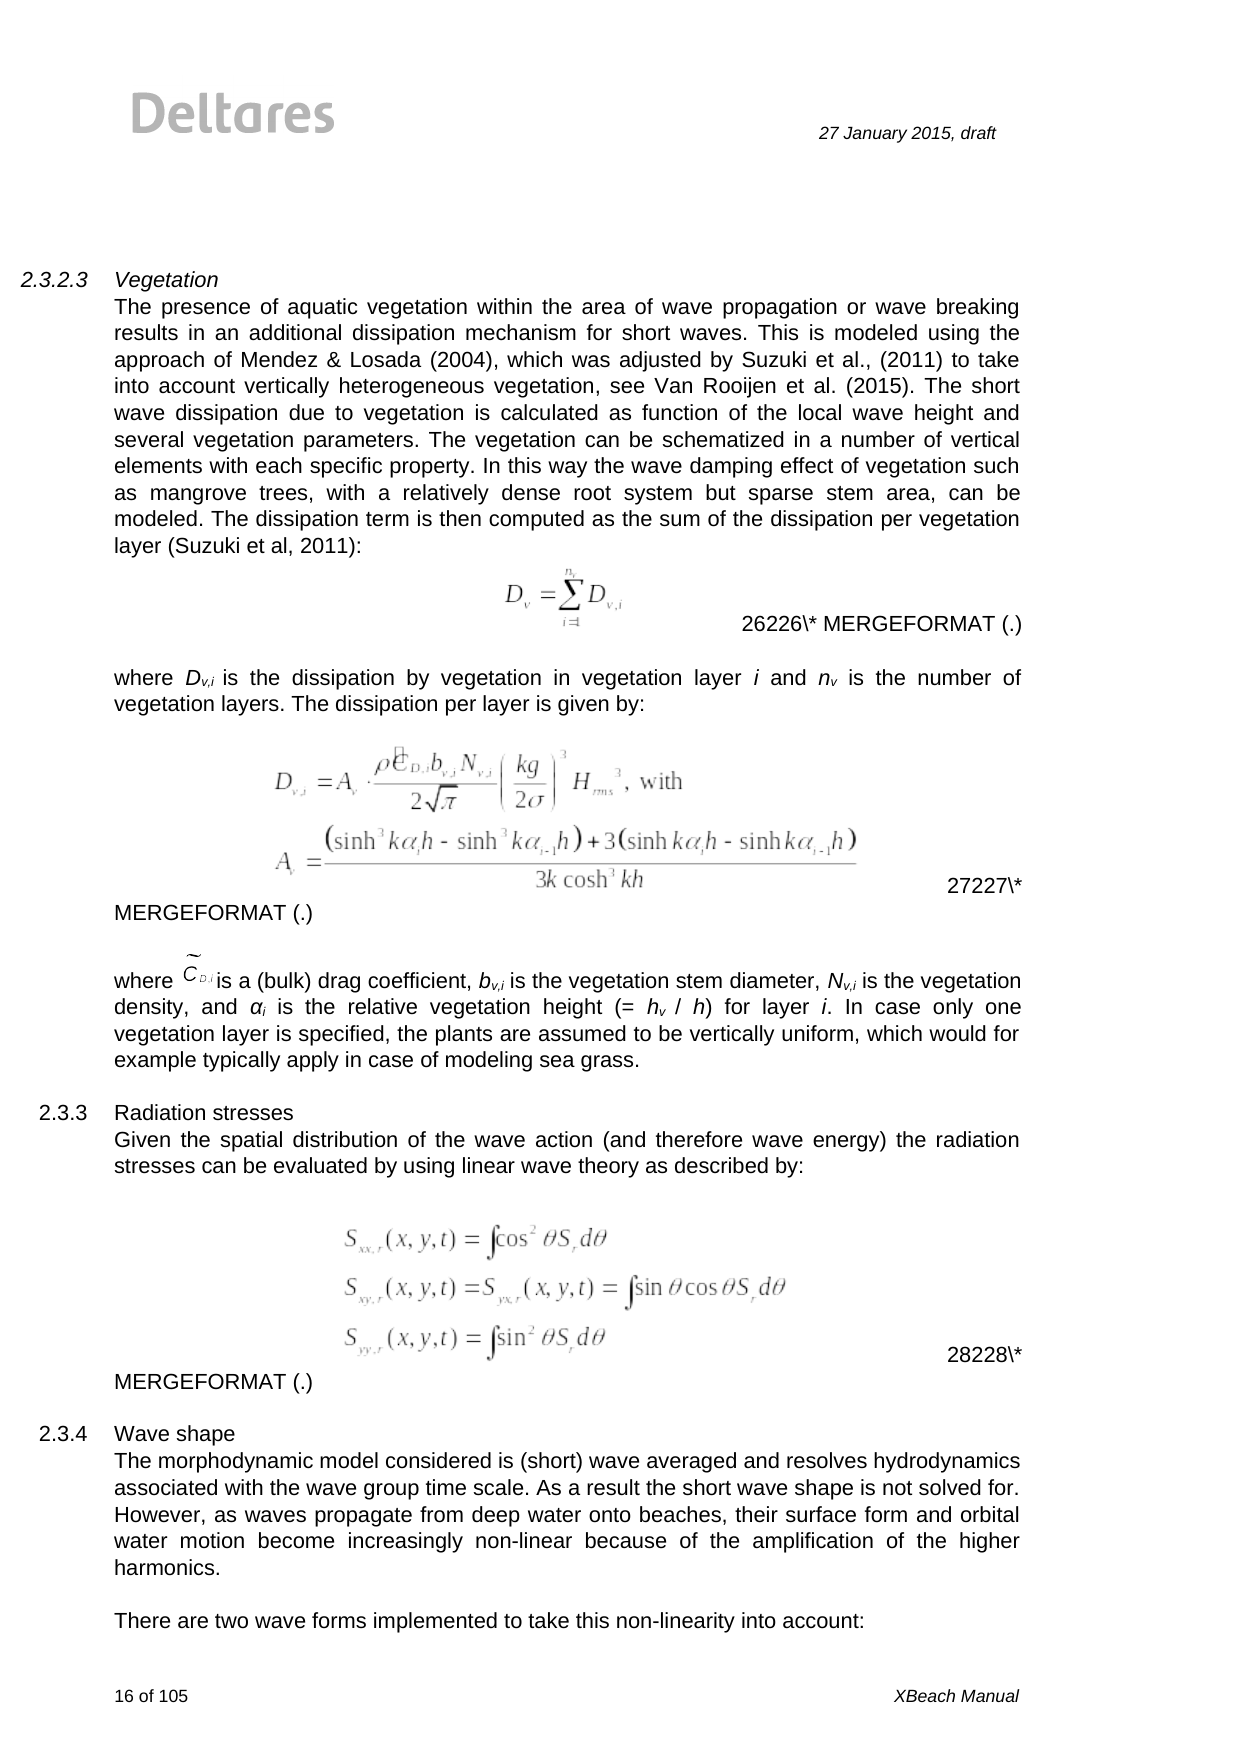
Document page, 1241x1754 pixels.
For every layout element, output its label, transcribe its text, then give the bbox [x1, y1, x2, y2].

subtitle Radiation stresses [87, 1099, 1022, 1126]
picture [132, 75, 334, 133]
text The morphodynamic model considered is (short) wave averaged and resolves hydrodynamics associated with the wave group time scale. As a result the short wave shape is not solved for. However, as waves propagate from deep water onto beaches, their surface form and orbital water motion become increasingly non-linear because of the amplification of the higher harmonics. [114, 1447, 1022, 1580]
text where is a (bulk) drag coefficient, bv,i is the vegetation stem diameter, Nv,i is the vegetation density, and αi is the relative vegetation height (= hv / h) for layer i. In case only one vegetation layer is specified, the plants are assumed to be vertically uniform, which would for example typically apply in case of modeling sea grass. [114, 952, 1022, 1072]
text where Dv,i is the dissipation by vegetation in vegetation layer i and nv is the number of vegetation layers. The dissipation per layer is given by: [114, 663, 1022, 716]
text There are two wave forms implemented to take this non-linearity into account: [114, 1606, 1022, 1633]
subtitle Wave shape [87, 1421, 1022, 1447]
subtitle Vegetation [87, 266, 1022, 292]
text The presence of aquatic vegetation within the area of wave propagation or wave breaking results in an additional dissipation mechanism for short waves. This is modeled using the approach of Mendez & Losada (2004), which was adjusted by Suzuki et al., (2011) to take into account vertically heterogeneous vegetation, see Van Rooijen et al. (2015). The short wave dissipation due to vegetation is calculated as function of the local wave height and several vegetation parameters. The vegetation can be schematized in a number of vertical elements with each specific property. In this way the wave damping effect of vegetation such as mangrove trees, with a relatively dense root system but sparse stem area, can be modeled. The dissipation term is then computed as the sum of the dissipation per vegetation layer (Suzuki et al, 2011): [114, 292, 1022, 558]
text Given the spatial distribution of the wave action (and therefore wave energy) the radiation stresses can be evaluated by using linear wave theory as described by: [114, 1126, 1022, 1179]
